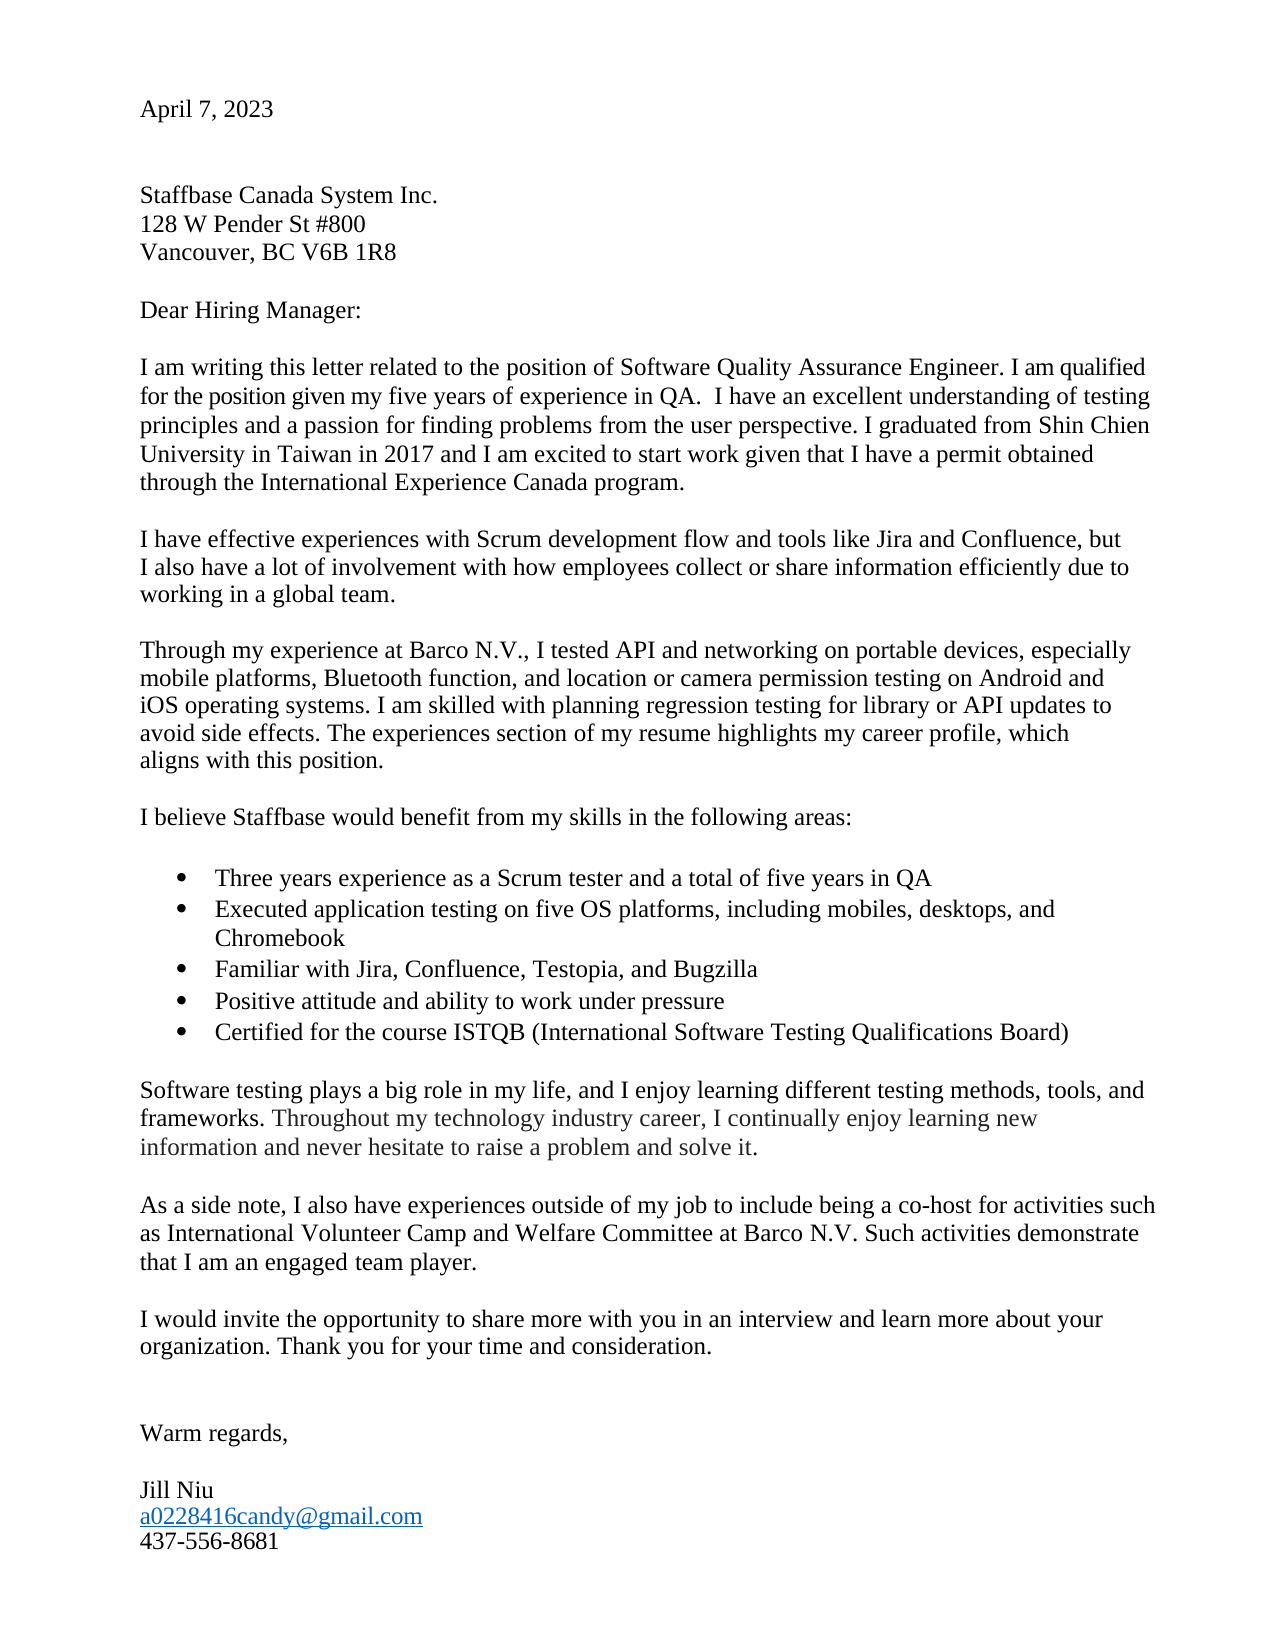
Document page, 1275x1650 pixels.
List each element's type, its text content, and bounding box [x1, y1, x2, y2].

text I have effective experiences with Scrum development flow and tools like Jira and Confluence, but I also have a lot of involvement with how employees collect or share information efficiently due to working in a global team. [139, 526, 1131, 608]
text Warm regards, [139, 1418, 1160, 1447]
list Positive attitude and ability to work under pressure [177, 986, 1160, 1014]
text 128 W Pender St #800 [139, 209, 1160, 237]
list Executed application testing on five OS platforms, including mobiles, desktops, and Chromebook [177, 894, 1160, 952]
text Software testing plays a big role in my life, and I enjoy learning different testing methods, tools, and frameworks. Throughout my technology industry career, I continually enjoy learning new information and never hesitate to raise a problem and solve it. [139, 1075, 1160, 1161]
text April 7, 2023 [139, 94, 1160, 122]
text Through my experience at Barco N.V., I tested API and networking on portable devices, especially mobile platforms, Bluetooth function, and location or camera permission testing on Android and iOS operating systems. I am skilled with planning regression testing for library or API updates to avoid side effects. The experiences section of my resume highlights my career profile, which aligns with this position. [139, 637, 1131, 774]
text I am writing this letter related to the position of Software Quality Assurance Engineer. I am qualified for the position given my five years of experience in QA. I have an excellent understanding of testing principles and a passion for finding problems from the user perspective. I graduated from Shin Chien University in Taiwan in 2017 and I am excited to start work given that I have a permit obtained through the International Experience Canada program. [139, 352, 1160, 496]
text a0228416candy@gmail.com [139, 1504, 1160, 1529]
text 437-556-8681 [139, 1529, 1160, 1554]
text Vancouver, BC V6B 1R8 [139, 237, 1160, 266]
text Staffbase Canada System Inc. [139, 180, 1160, 209]
text Jill Niu [139, 1475, 1160, 1504]
list Familiar with Jira, Confluence, Testopia, and Bugzilla [177, 954, 1160, 983]
text As a side note, I also have experiences outside of my job to include being a co-host for activities such as International Volunteer Camp and Welfare Committee at Barco N.V. Such activities demonstrate that I am an engaged team player. [139, 1190, 1160, 1276]
text I would invite the opportunity to share more with you in an interview and learn more about your organization. Thank you for your time and consideration. [139, 1305, 1131, 1360]
text Dear Hiring Manager: [139, 295, 1160, 324]
text I believe Staffbase would benefit from my skills in the following areas: [139, 802, 1160, 831]
list Three years experience as a Scrum tester and a total of five years in QA [177, 863, 1160, 891]
list Certified for the course ISTQB (International Software Testing Qualifications Board) [177, 1017, 1160, 1046]
